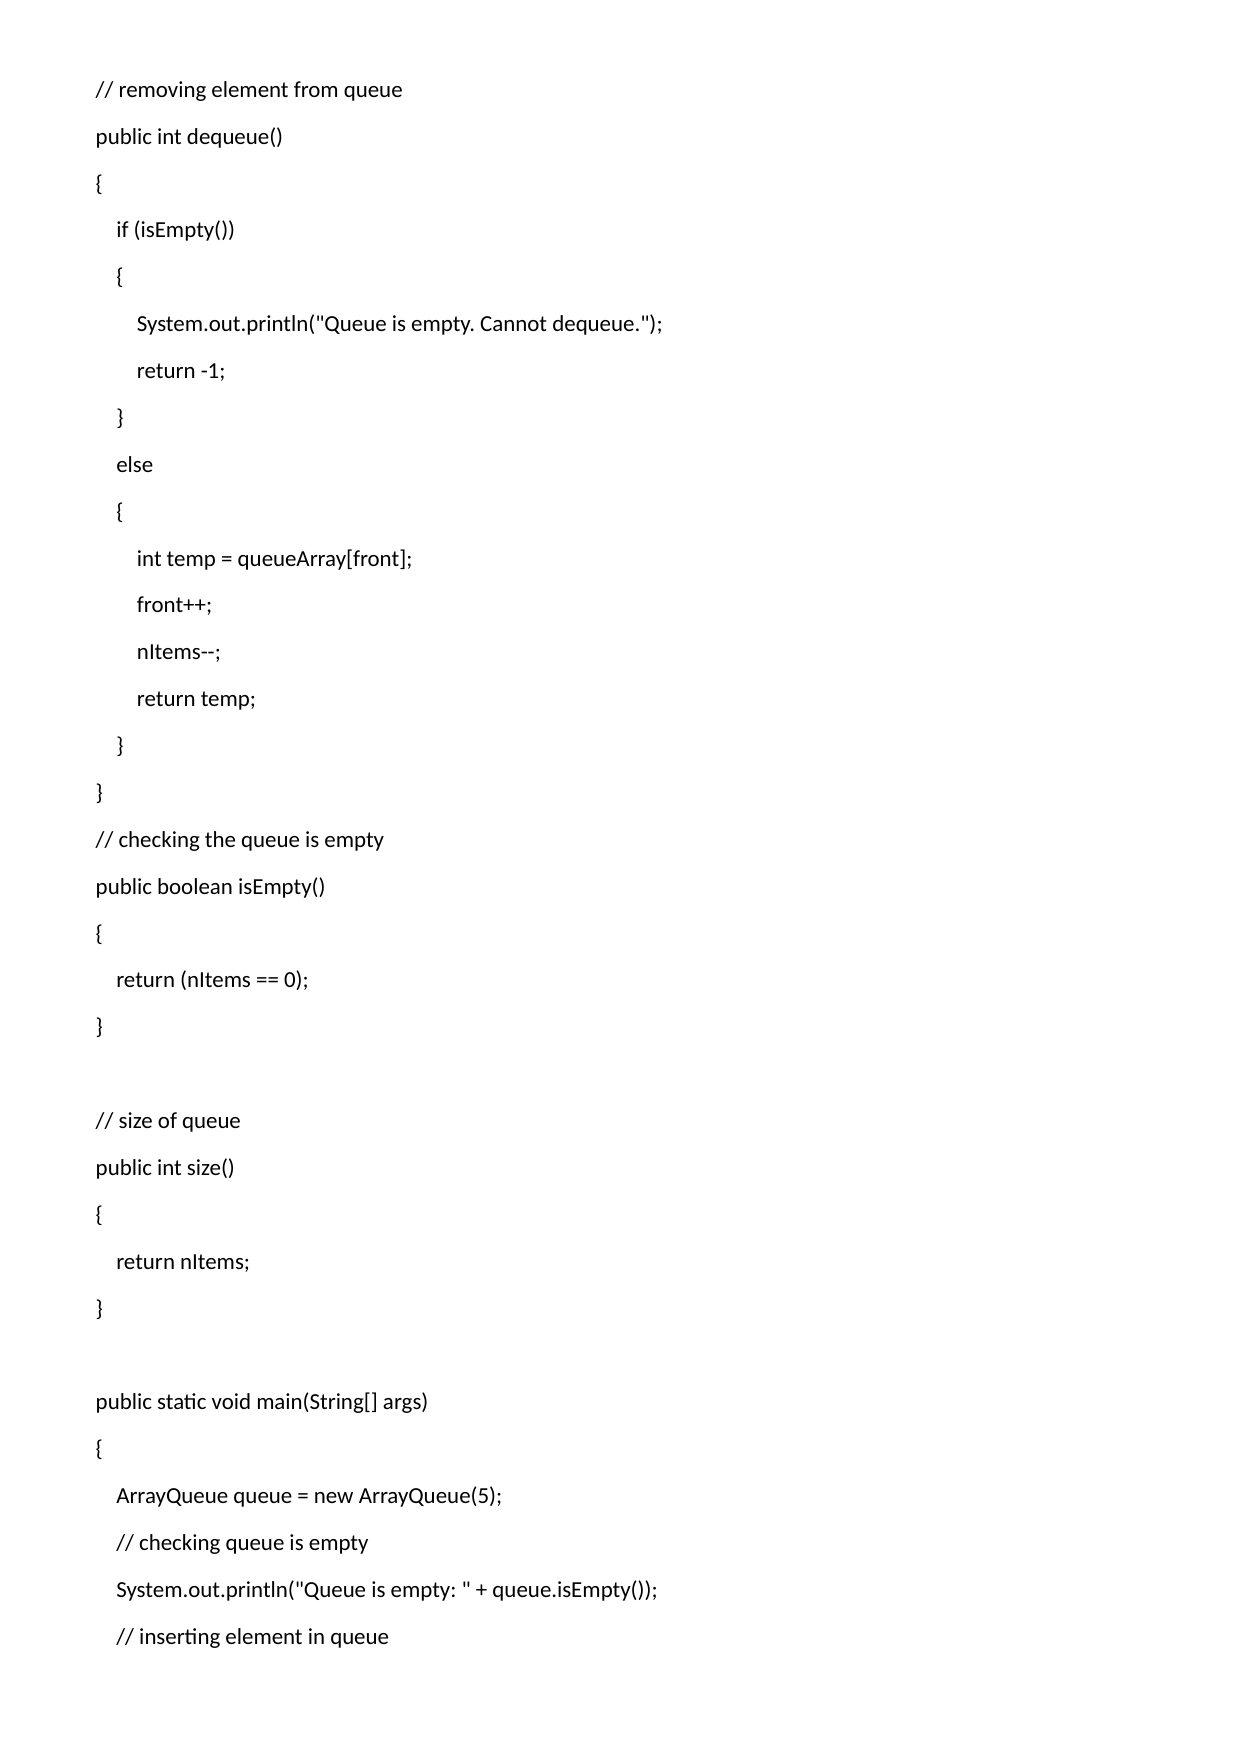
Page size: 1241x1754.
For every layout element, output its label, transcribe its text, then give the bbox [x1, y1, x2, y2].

text front++; [75, 591, 1047, 619]
text { [75, 497, 1047, 525]
text else [75, 450, 1047, 478]
text int temp = queueArray[front]; [75, 544, 1047, 572]
text } [75, 778, 1047, 806]
text } [75, 731, 1047, 759]
text return temp; [75, 684, 1047, 712]
text // removing element from queue [75, 75, 1047, 103]
text { [75, 1434, 1047, 1462]
text nItems--; [75, 637, 1047, 666]
text { [75, 262, 1047, 291]
text // inserting element in queue [75, 1622, 1047, 1650]
text } [75, 1294, 1047, 1322]
text public int size() [75, 1153, 1047, 1181]
text return nItems; [75, 1247, 1047, 1275]
text // size of queue [75, 1106, 1047, 1134]
text } [75, 1012, 1047, 1041]
text public boolean isEmpty() [75, 872, 1047, 900]
text ArrayQueue queue = new ArrayQueue(5); [75, 1481, 1047, 1509]
text // checking the queue is empty [75, 825, 1047, 853]
text return -1; [75, 356, 1047, 384]
text { [75, 919, 1047, 947]
text } [75, 403, 1047, 431]
text return (nItems == 0); [75, 966, 1047, 994]
text System.out.println("Queue is empty: " + queue.isEmpty()); [75, 1575, 1047, 1603]
text { [75, 169, 1047, 197]
text if (isEmpty()) [75, 216, 1047, 244]
text System.out.println("Queue is empty. Cannot dequeue."); [75, 309, 1047, 337]
text // checking queue is empty [75, 1528, 1047, 1556]
text { [75, 1200, 1047, 1228]
text public int dequeue() [75, 122, 1047, 150]
text public static void main(String[] args) [75, 1387, 1047, 1416]
